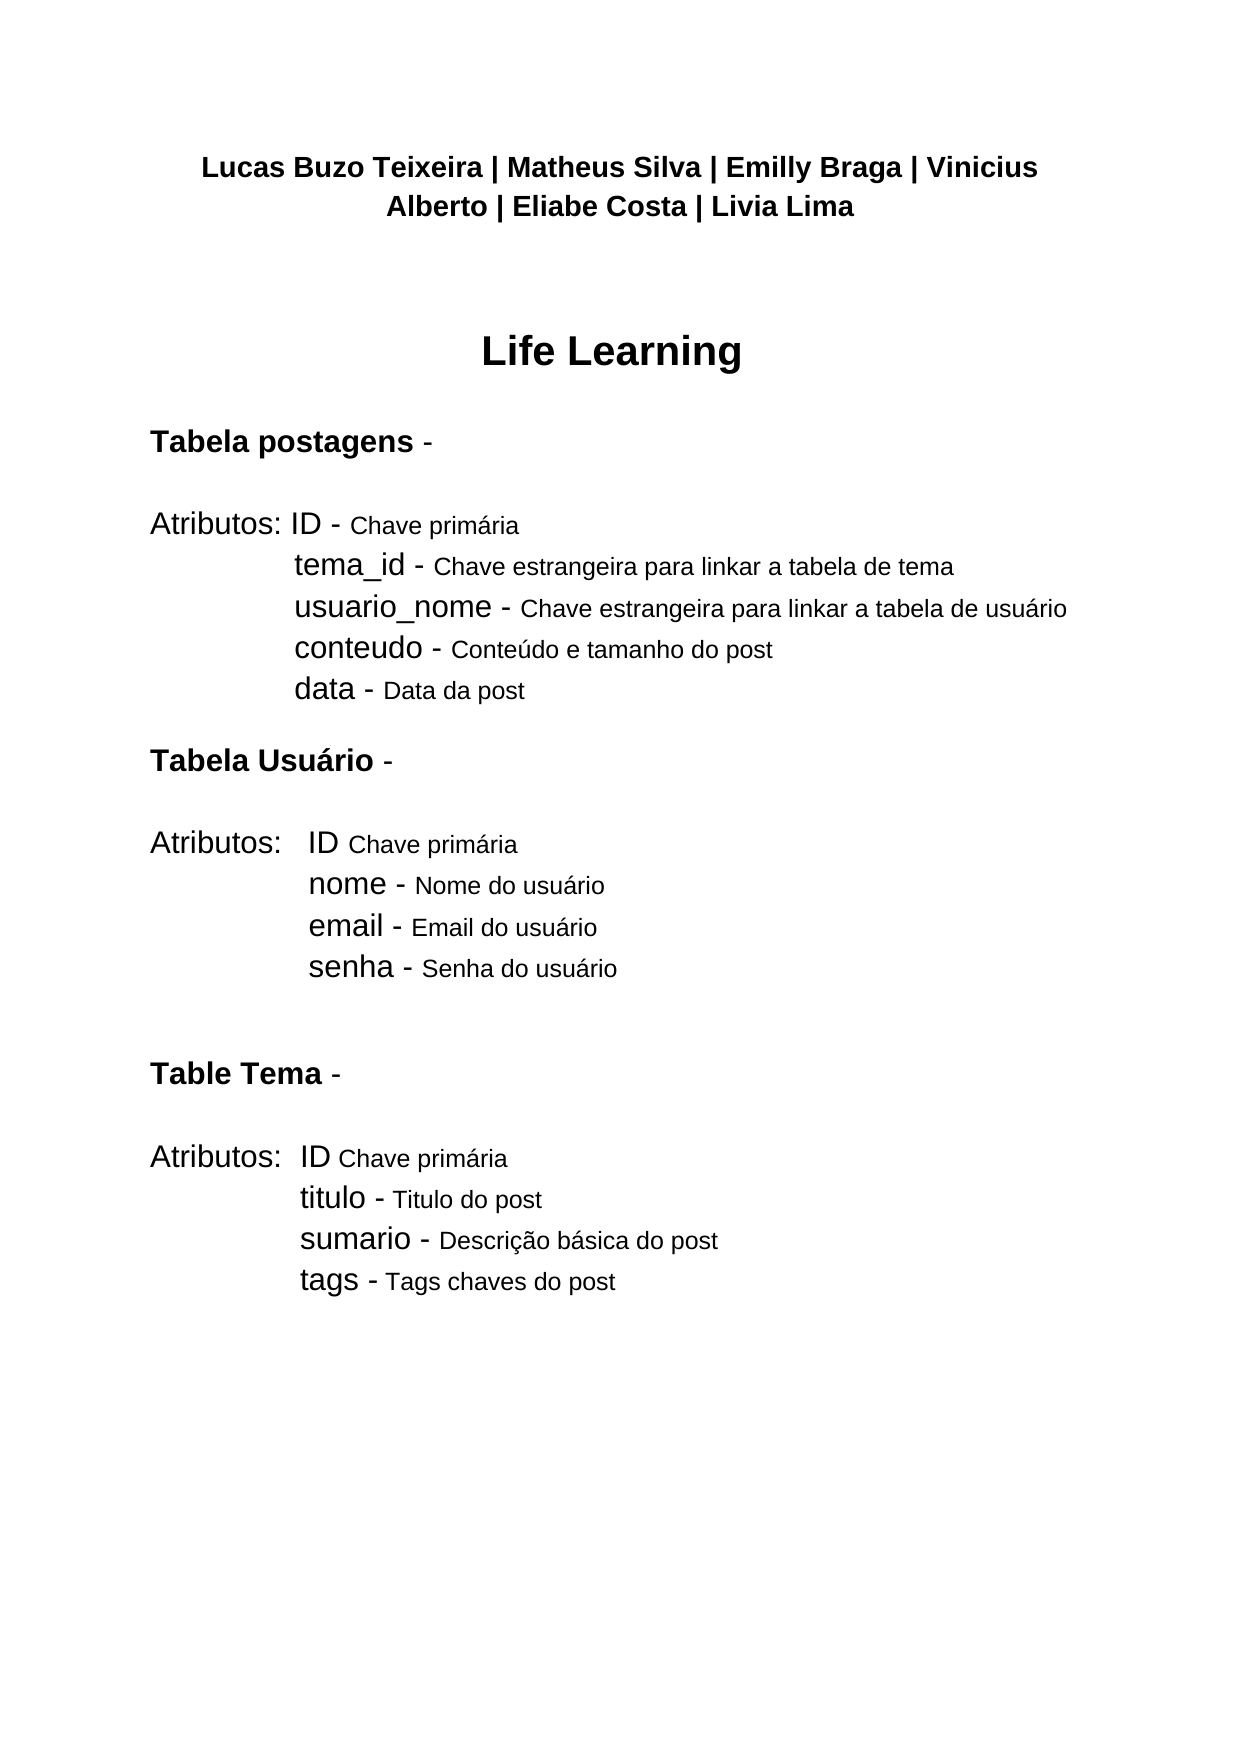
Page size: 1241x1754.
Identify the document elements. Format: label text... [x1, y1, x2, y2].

text Atributos: ID Chave primária [150, 1138, 1090, 1173]
text nome - Nome do usuário [150, 865, 1090, 901]
text Tabela Usuário - [150, 742, 1090, 777]
text Atributos: ID Chave primária [150, 824, 1090, 860]
text Atributos: ID - Chave primária tema_id - Chave estrangeira para linkar a tabela de tema [150, 505, 1090, 582]
text conteudo - Conteúdo e tamanho do post [150, 629, 1090, 665]
text Lucas Buzo Teixeira | Matheus Silva | Emilly Braga | Vinicius Alberto | Eliabe Costa | Livia Lima [150, 150, 1090, 222]
text usuario_nome - Chave estrangeira para linkar a tabela de usuário [150, 588, 1090, 623]
text email - Email do usuário [150, 907, 1090, 942]
text tags - Tags chaves do post [150, 1261, 1090, 1297]
text data - Data da post [150, 670, 1090, 706]
text titulo - Titulo do post [150, 1179, 1090, 1215]
text sumario - Descrição básica do post [150, 1220, 1090, 1256]
text Life Learning [450, 326, 1090, 374]
text Tabela postagens - [150, 423, 1090, 458]
text Table Tema - [150, 1055, 1090, 1091]
text senha - Senha do usuário [150, 948, 1090, 984]
